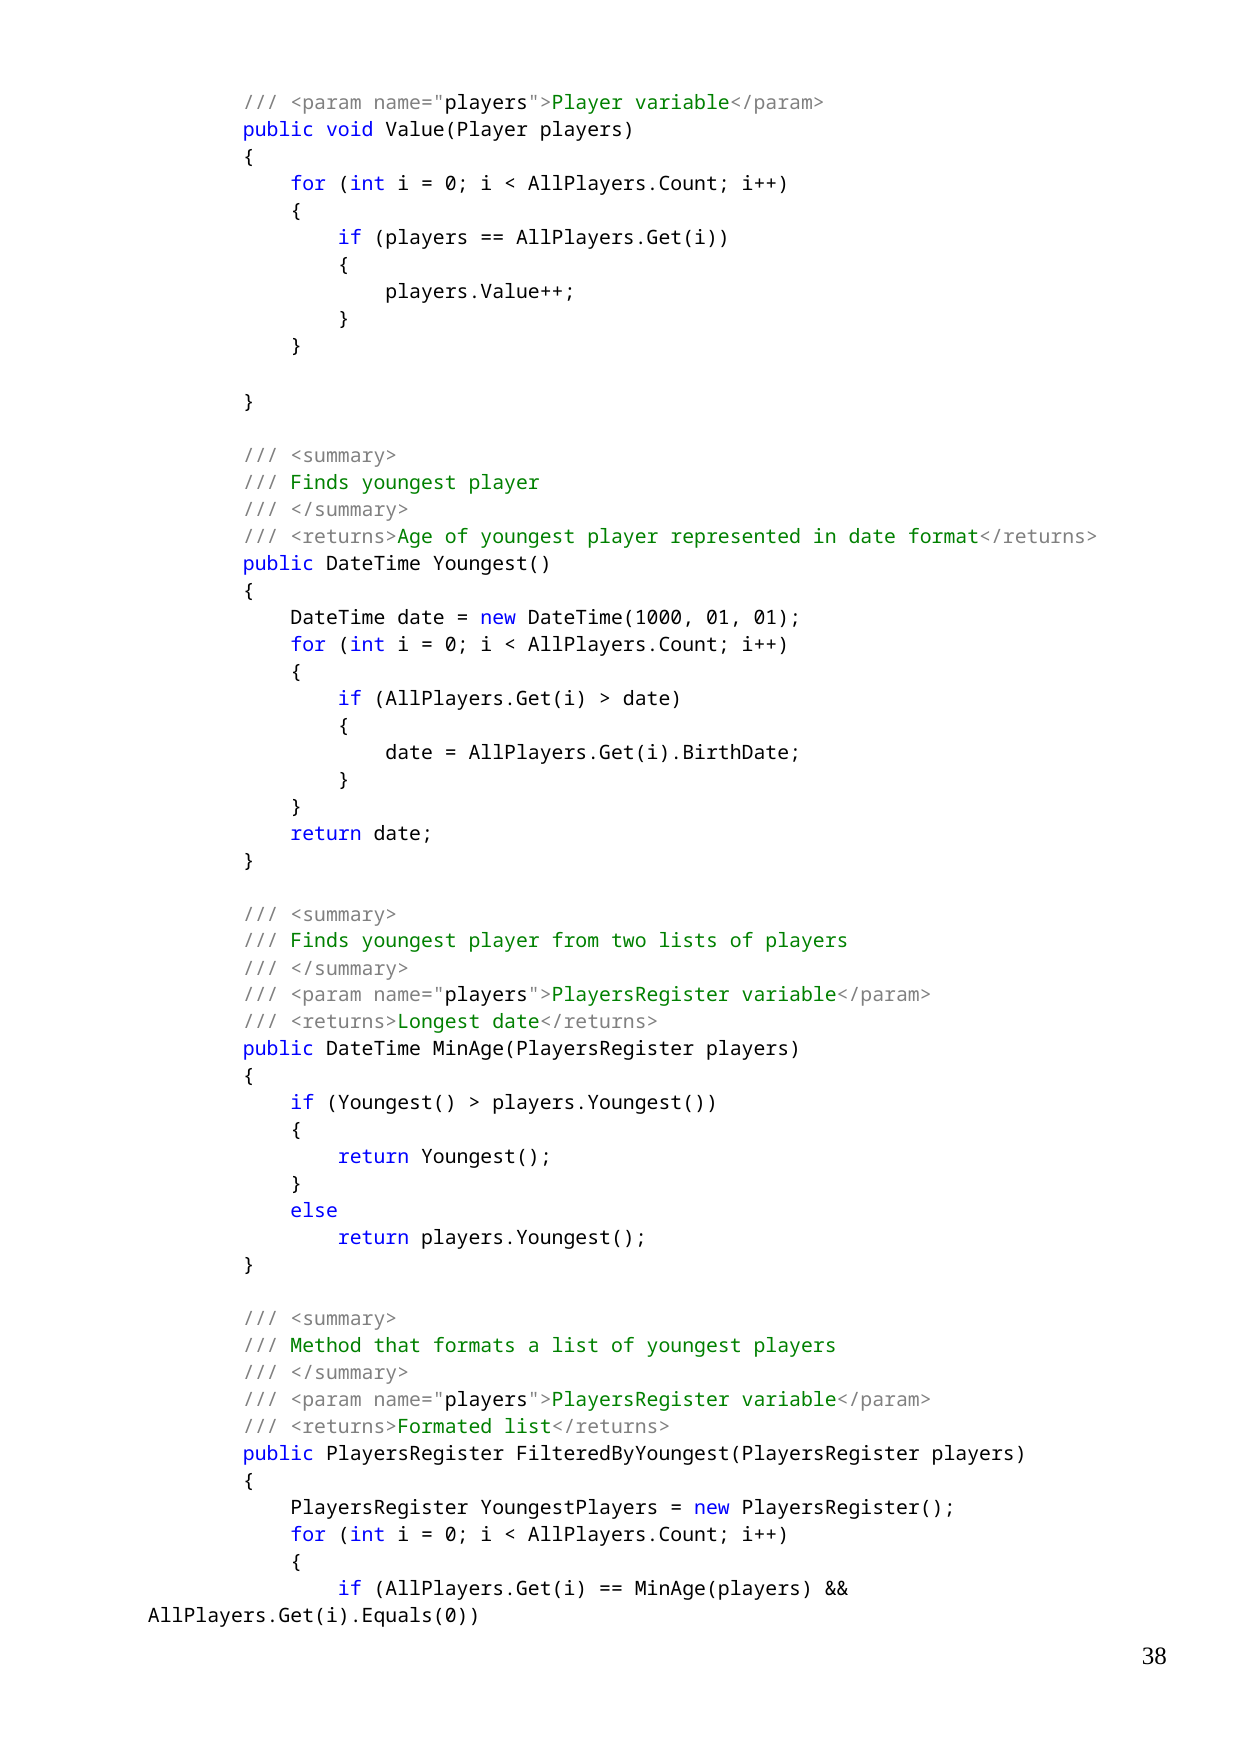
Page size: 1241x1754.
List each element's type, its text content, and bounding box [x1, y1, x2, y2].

text } [148, 1169, 1181, 1197]
text /// </summary> [148, 954, 1181, 981]
text if (players == AllPlayers.Get(i)) [148, 223, 1181, 251]
text /// <param name="players">Player variable</param> [148, 89, 1181, 116]
text } [148, 387, 1181, 414]
text for (int i = 0; i < AllPlayers.Count; i++) [148, 1520, 1181, 1547]
text public PlayersRegister FilteredByYoungest(PlayersRegister players) [148, 1439, 1181, 1466]
text } [148, 846, 1181, 873]
text public DateTime Youngest() [148, 549, 1181, 576]
text /// <returns>Formated list</returns> [148, 1412, 1181, 1439]
text { [148, 143, 1181, 169]
text /// <returns>Longest date</returns> [148, 1008, 1181, 1035]
text /// <param name="players">PlayersRegister variable</param> [148, 981, 1181, 1008]
text date = AllPlayers.Get(i).BirthDate; [148, 738, 1181, 765]
text /// Finds youngest player from two lists of players [148, 927, 1181, 954]
text { [148, 1547, 1181, 1574]
text /// Method that formats a list of youngest players [148, 1331, 1181, 1358]
text public DateTime MinAge(PlayersRegister players) [148, 1035, 1181, 1062]
text return Youngest(); [148, 1143, 1181, 1169]
text { [148, 1062, 1181, 1089]
text PlayersRegister YoungestPlayers = new PlayersRegister(); [148, 1493, 1181, 1520]
text } [148, 765, 1181, 792]
text /// </summary> [148, 495, 1181, 522]
text { [148, 1466, 1181, 1493]
text public void Value(Player players) [148, 116, 1181, 143]
text { [148, 1116, 1181, 1143]
text players.Value++; [148, 277, 1181, 304]
text } [148, 1251, 1181, 1277]
text for (int i = 0; i < AllPlayers.Count; i++) [148, 630, 1181, 657]
text for (int i = 0; i < AllPlayers.Count; i++) [148, 169, 1181, 197]
text { [148, 251, 1181, 277]
text { [148, 711, 1181, 738]
text /// Finds youngest player [148, 468, 1181, 495]
text /// <returns>Age of youngest player represented in date format</returns> [148, 522, 1181, 549]
text /// <summary> [148, 1304, 1181, 1331]
text /// <param name="players">PlayersRegister variable</param> [148, 1385, 1181, 1412]
text return players.Youngest(); [148, 1223, 1181, 1251]
text { [148, 576, 1181, 603]
text } [148, 331, 1181, 358]
text DateTime date = new DateTime(1000, 01, 01); [148, 603, 1181, 630]
text return date; [148, 819, 1181, 846]
text if (AllPlayers.Get(i) == MinAge(players) && AllPlayers.Get(i).Equals(0)) [148, 1574, 1181, 1628]
text else [148, 1197, 1181, 1223]
text } [148, 304, 1181, 331]
text } [148, 792, 1181, 819]
text { [148, 197, 1181, 223]
text /// <summary> [148, 441, 1181, 468]
text /// <summary> [148, 900, 1181, 927]
text if (AllPlayers.Get(i) > date) [148, 684, 1181, 711]
text /// </summary> [148, 1358, 1181, 1385]
text { [148, 657, 1181, 684]
text if (Youngest() > players.Youngest()) [148, 1089, 1181, 1116]
